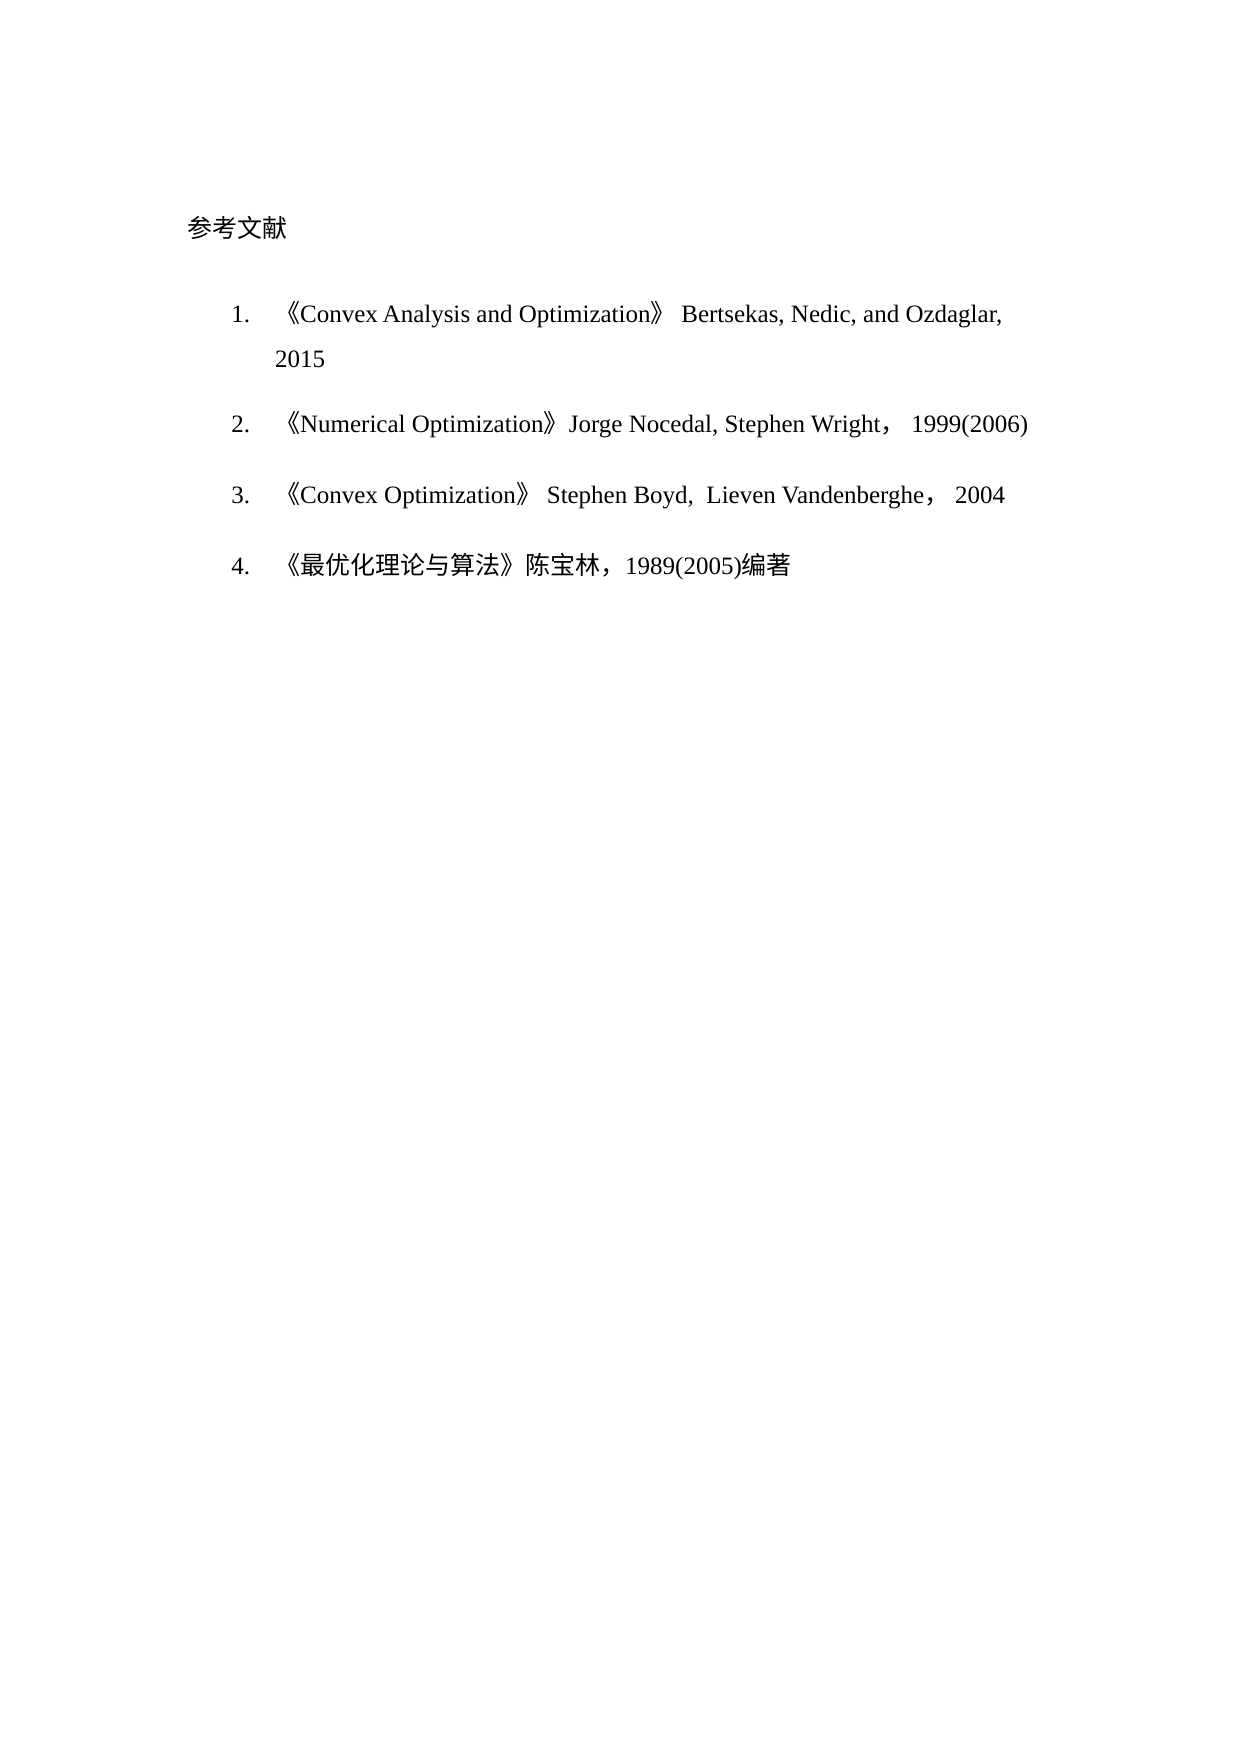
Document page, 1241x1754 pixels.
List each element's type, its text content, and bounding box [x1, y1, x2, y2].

list 《最优化理论与算法》陈宝林，1989(2005)编著 [231, 545, 1053, 581]
text 参考文献 [187, 194, 1053, 259]
list 《Convex Optimization》 Stephen Boyd, Lieven Vandenberghe， 2004 [231, 474, 1053, 511]
list 《Numerical Optimization》Jorge Nocedal, Stephen Wright， 1999(2006) [231, 404, 1053, 440]
list 《Convex Analysis and Optimization》 Bertsekas, Nedic, and Ozdaglar, 2015 [231, 294, 1053, 373]
